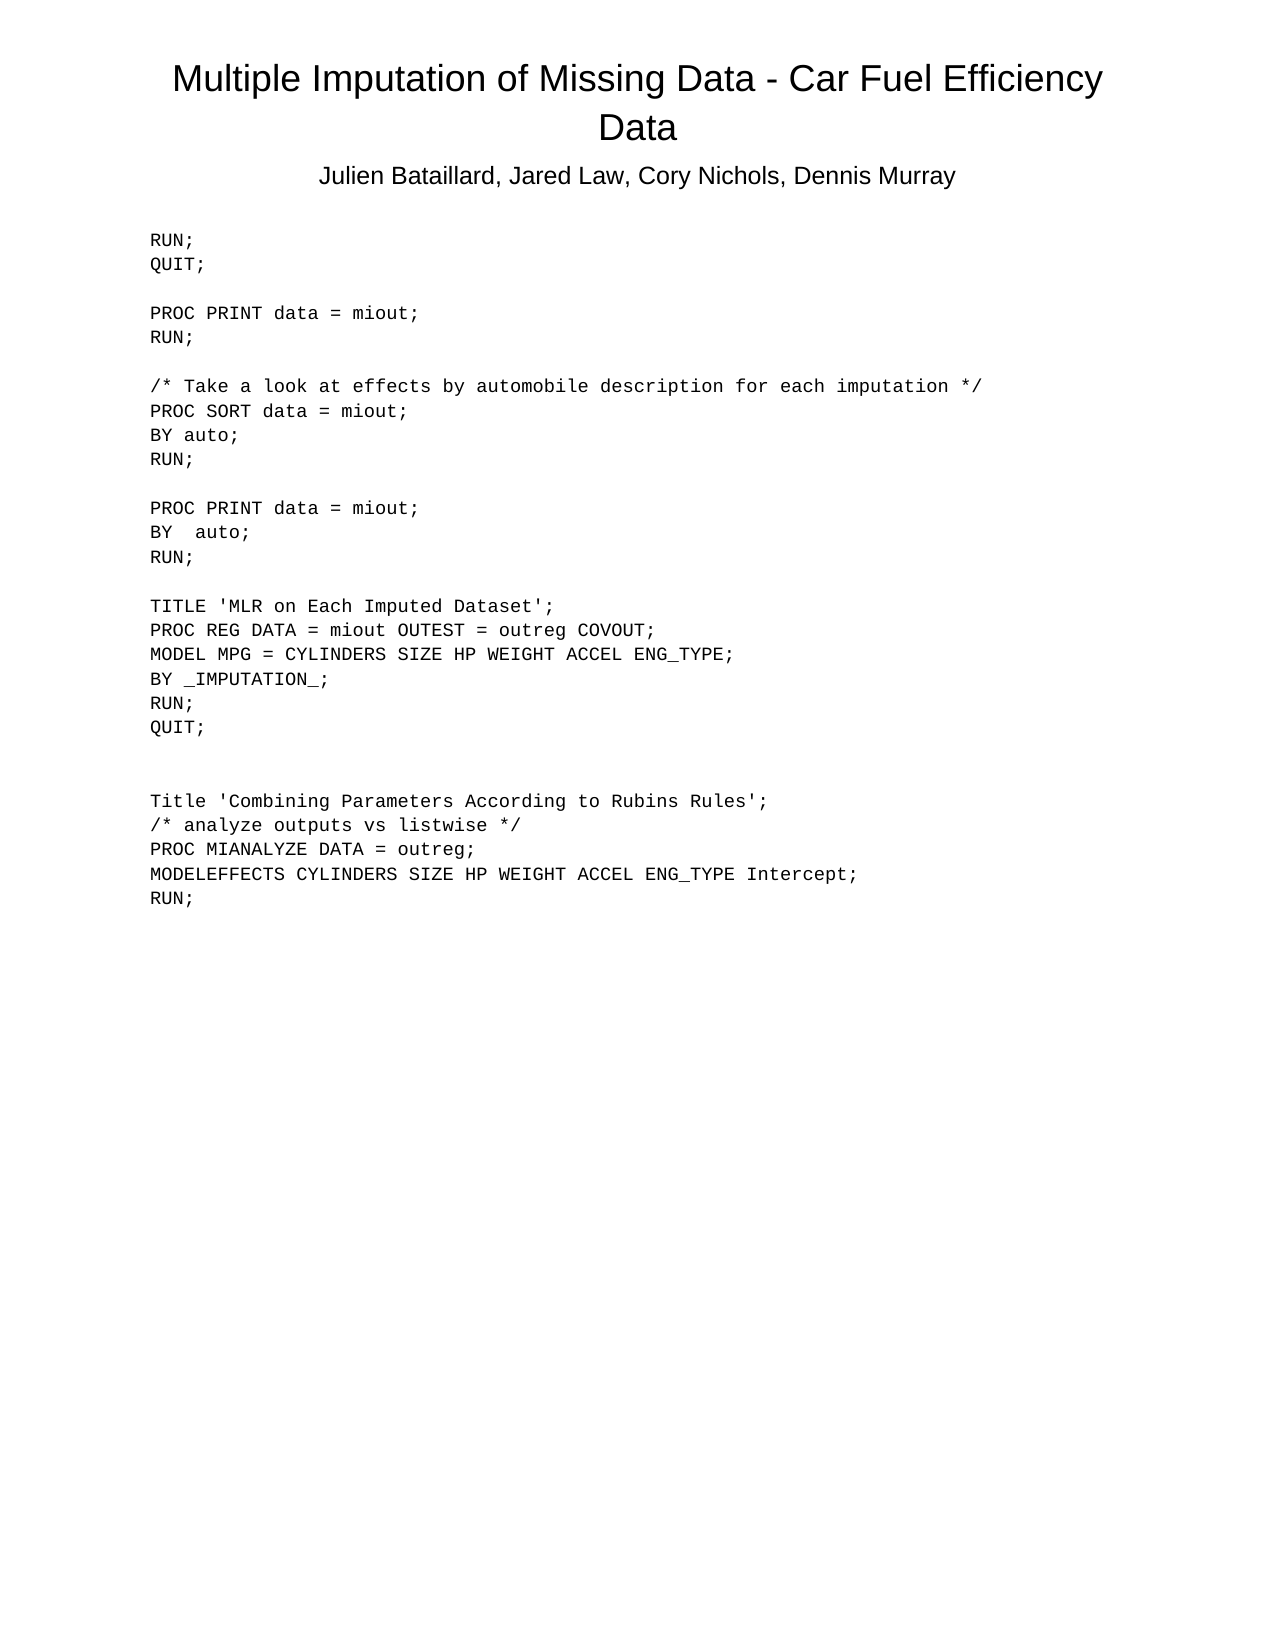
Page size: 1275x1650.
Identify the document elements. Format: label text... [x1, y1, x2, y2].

text MODEL MPG = CYLINDERS SIZE HP WEIGHT ACCEL ENG_TYPE; [150, 645, 1125, 666]
text PROC REG DATA = miout OUTEST = outreg COVOUT; [150, 621, 1125, 642]
text PROC PRINT data = miout; [150, 499, 1125, 520]
text PROC MIANALYZE DATA = outreg; [150, 840, 1125, 861]
text QUIT; [150, 718, 1125, 739]
text MODELEFFECTS CYLINDERS SIZE HP WEIGHT ACCEL ENG_TYPE Intercept; [150, 864, 1125, 886]
text RUN; [150, 694, 1125, 715]
text BY _IMPUTATION_; [150, 669, 1125, 691]
text RUN; [150, 231, 1125, 252]
text RUN; [150, 328, 1125, 349]
text /* Take a look at effects by automobile description for each imputation */ [150, 377, 1125, 398]
text TITLE 'MLR on Each Imputed Dataset'; [150, 596, 1125, 618]
text PROC SORT data = miout; [150, 401, 1125, 423]
text RUN; [150, 889, 1125, 910]
text QUIT; [150, 255, 1125, 276]
text Title 'Combining Parameters According to Rubins Rules'; [150, 791, 1125, 813]
text BY auto; [150, 523, 1125, 544]
text PROC PRINT data = miout; [150, 304, 1125, 325]
text BY auto; [150, 426, 1125, 447]
text RUN; [150, 450, 1125, 471]
text /* analyze outputs vs listwise */ [150, 816, 1125, 837]
text RUN; [150, 548, 1125, 569]
